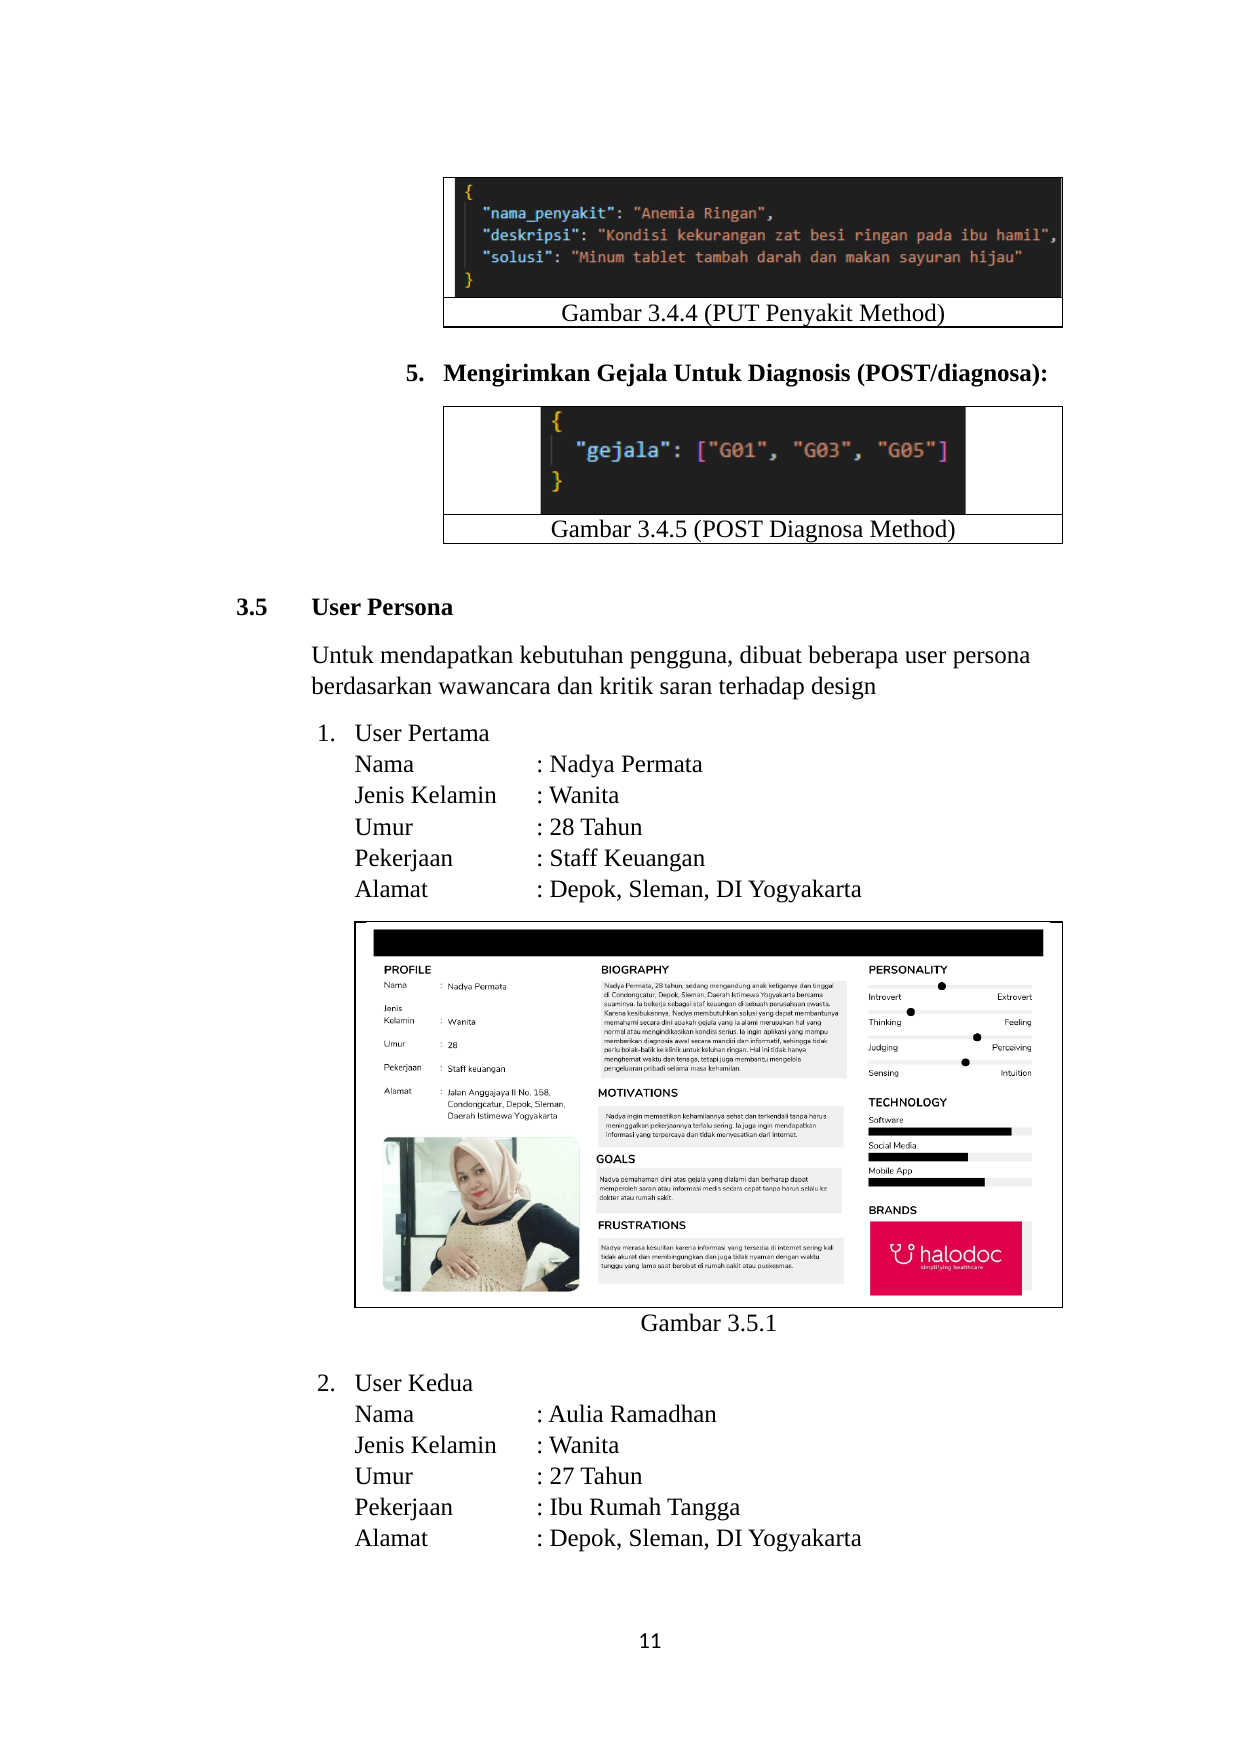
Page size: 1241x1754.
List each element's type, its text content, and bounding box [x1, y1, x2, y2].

list User Kedua [317, 1368, 1063, 1397]
list Alamat : Depok, Sleman, DI Yogyakarta [354, 874, 1063, 902]
picture [454, 178, 1062, 297]
list Pekerjaan : Staff Keuangan [354, 843, 1063, 871]
list User Persona [236, 592, 1063, 621]
list Alamat : Depok, Sleman, DI Yogyakarta [354, 1523, 1063, 1552]
table_cell Gambar 3.4.4 (PUT Penyakit Method) [444, 298, 1062, 326]
picture [366, 922, 1050, 1307]
table_header [966, 407, 1062, 513]
table_header [1050, 923, 1062, 1307]
list Umur : 28 Tahun [354, 812, 1063, 840]
list User Pertama [317, 718, 1063, 747]
picture [540, 407, 966, 514]
text Untuk mendapatkan kebutuhan pengguna, dibuat beberapa user persona berdasarkan wawancara dan kritik saran terhadap design [311, 640, 1063, 699]
table_header [444, 407, 540, 513]
list Jenis Kelamin : Wanita [354, 781, 1063, 809]
list Mengirimkan Gejala Untuk Diagnosis (POST/diagnosa): [406, 358, 1063, 387]
list Jenis Kelamin : Wanita [354, 1430, 1063, 1459]
list Nama : Aulia Ramadhan [354, 1399, 1063, 1428]
table_header [444, 178, 454, 297]
table_header [356, 923, 366, 1307]
list Pekerjaan : Ibu Rumah Tangga [354, 1492, 1063, 1521]
list Nama : Nadya Permata [354, 749, 1063, 778]
table_cell Gambar 3.4.5 (POST Diagnosa Method) [444, 515, 1062, 543]
table_cell Gambar 3.5.1 [355, 1308, 1063, 1337]
list Umur : 27 Tahun [354, 1461, 1063, 1490]
